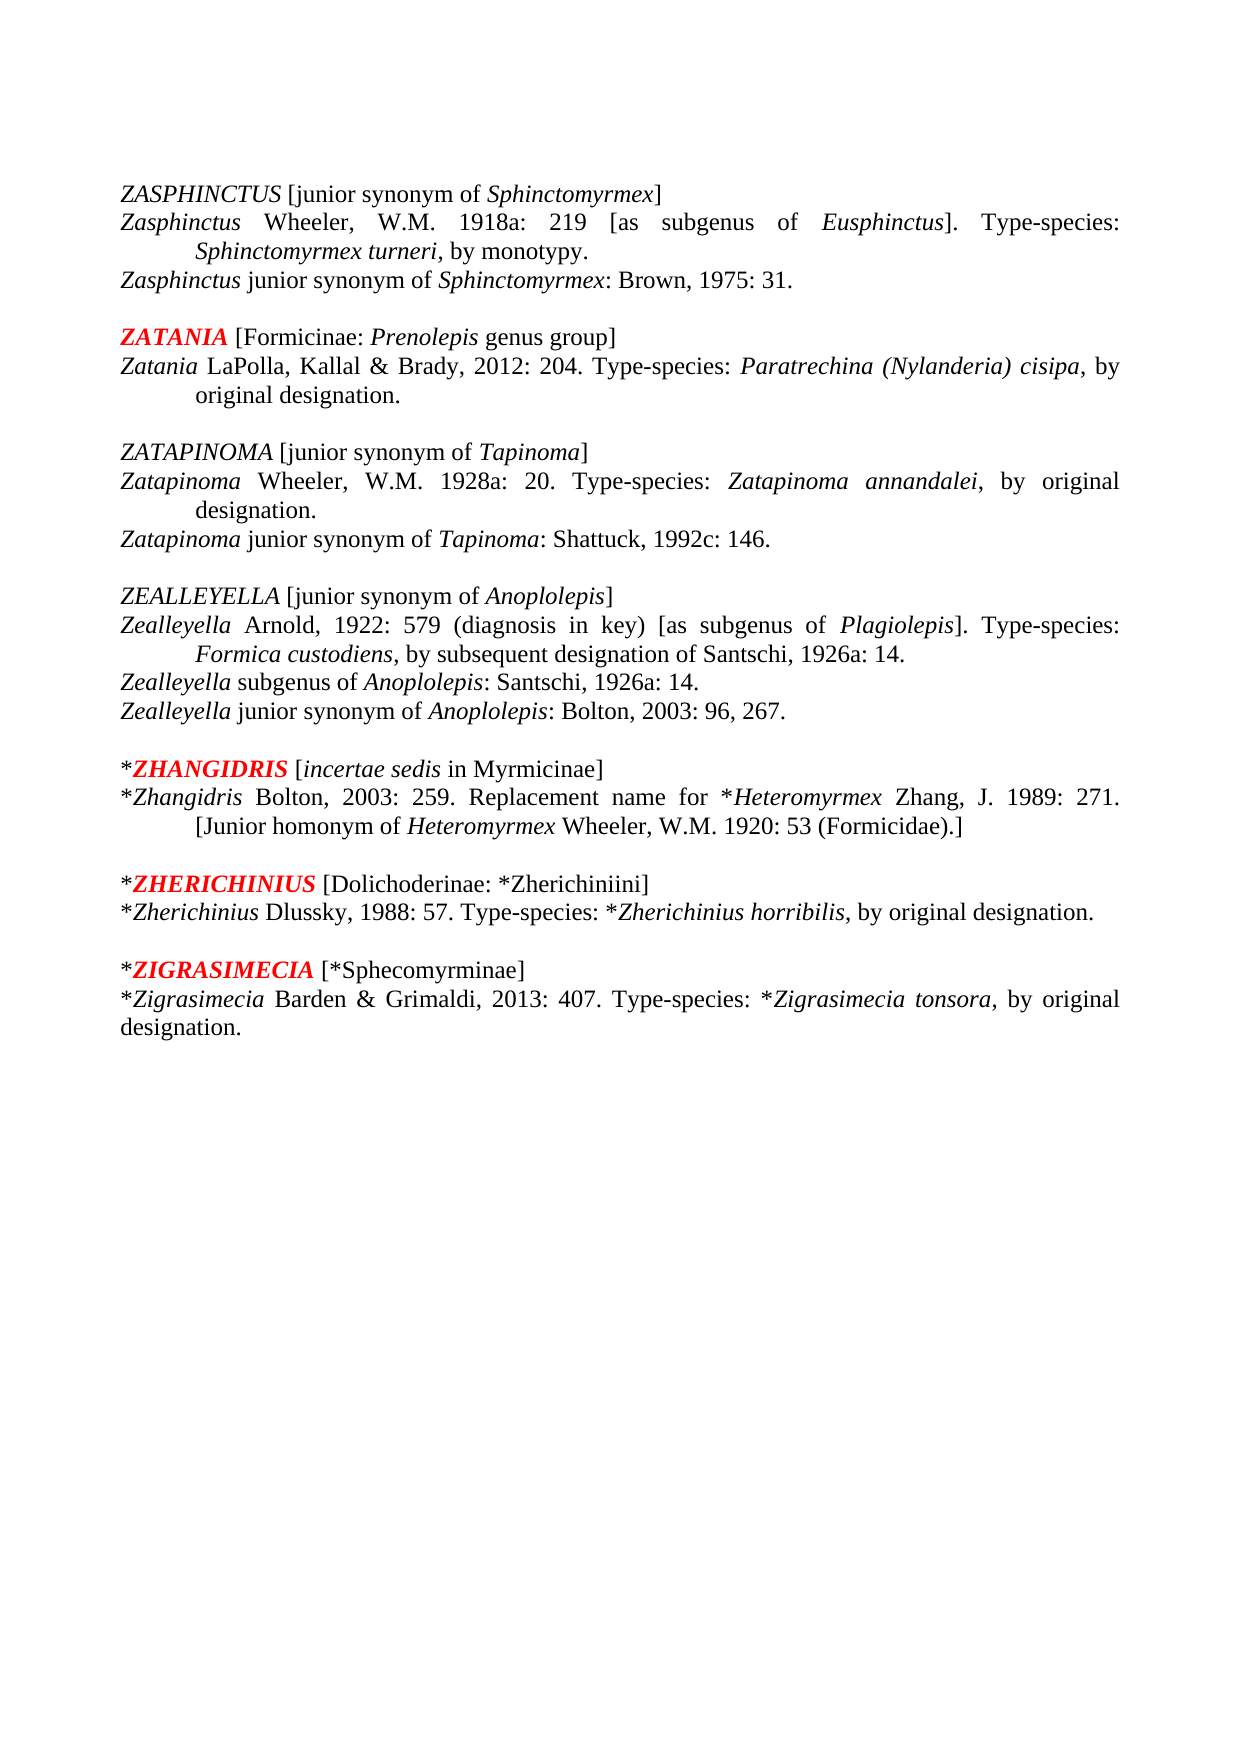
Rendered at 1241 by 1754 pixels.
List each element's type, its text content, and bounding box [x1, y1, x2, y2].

text Zealleyella junior synonym of Anoplolepis: Bolton, 2003: 96, 267. [120, 696, 1120, 725]
text ZASPHINCTUS [junior synonym of Sphinctomyrmex] [120, 179, 1120, 207]
text *ZIGRASIMECIA [*Sphecomyrminae] [120, 955, 1120, 984]
text ZEALLEYELLA [junior synonym of Anoplolepis] [120, 581, 1120, 610]
text Zealleyella Arnold, 1922: 579 (diagnosis in key) [as subgenus of Plagiolepis]. Type-species: Formica custodiens, by subsequent designation of Santschi, 1926a: 14. [120, 610, 1120, 667]
text Zatapinoma junior synonym of Tapinoma: Shattuck, 1992c: 146. [120, 524, 1120, 552]
text Zealleyella subgenus of Anoplolepis: Santschi, 1926a: 14. [120, 667, 1120, 696]
text *ZHERICHINIUS [Dolichoderinae: *Zherichiniini] [120, 869, 1120, 897]
text ZATAPINOMA [junior synonym of Tapinoma] [120, 437, 1120, 466]
text Zasphinctus Wheeler, W.M. 1918a: 219 [as subgenus of Eusphinctus]. Type-species: Sphinctomyrmex turneri, by monotypy. [120, 207, 1120, 265]
text Zasphinctus junior synonym of Sphinctomyrmex: Brown, 1975: 31. [120, 265, 1120, 294]
text *ZHANGIDRIS [incertae sedis in Myrmicinae] [120, 754, 1120, 782]
text *Zigrasimecia Barden & Grimaldi, 2013: 407. Type-species: *Zigrasimecia tonsora, by original designation. [120, 984, 1120, 1041]
text Zatapinoma Wheeler, W.M. 1928a: 20. Type-species: Zatapinoma annandalei, by original designation. [120, 466, 1120, 524]
text *Zhangidris Bolton, 2003: 259. Replacement name for *Heteromyrmex Zhang, J. 1989: 271. [Junior homonym of Heteromyrmex Wheeler, W.M. 1920: 53 (Formicidae).] [120, 782, 1120, 840]
text Zatania LaPolla, Kallal & Brady, 2012: 204. Type-species: Paratrechina (Nylanderia) cisipa, by original designation. [120, 351, 1120, 409]
text ZATANIA [Formicinae: Prenolepis genus group] [120, 322, 1120, 351]
text *Zherichinius Dlussky, 1988: 57. Type-species: *Zherichinius horribilis, by original designation. [120, 897, 1120, 926]
